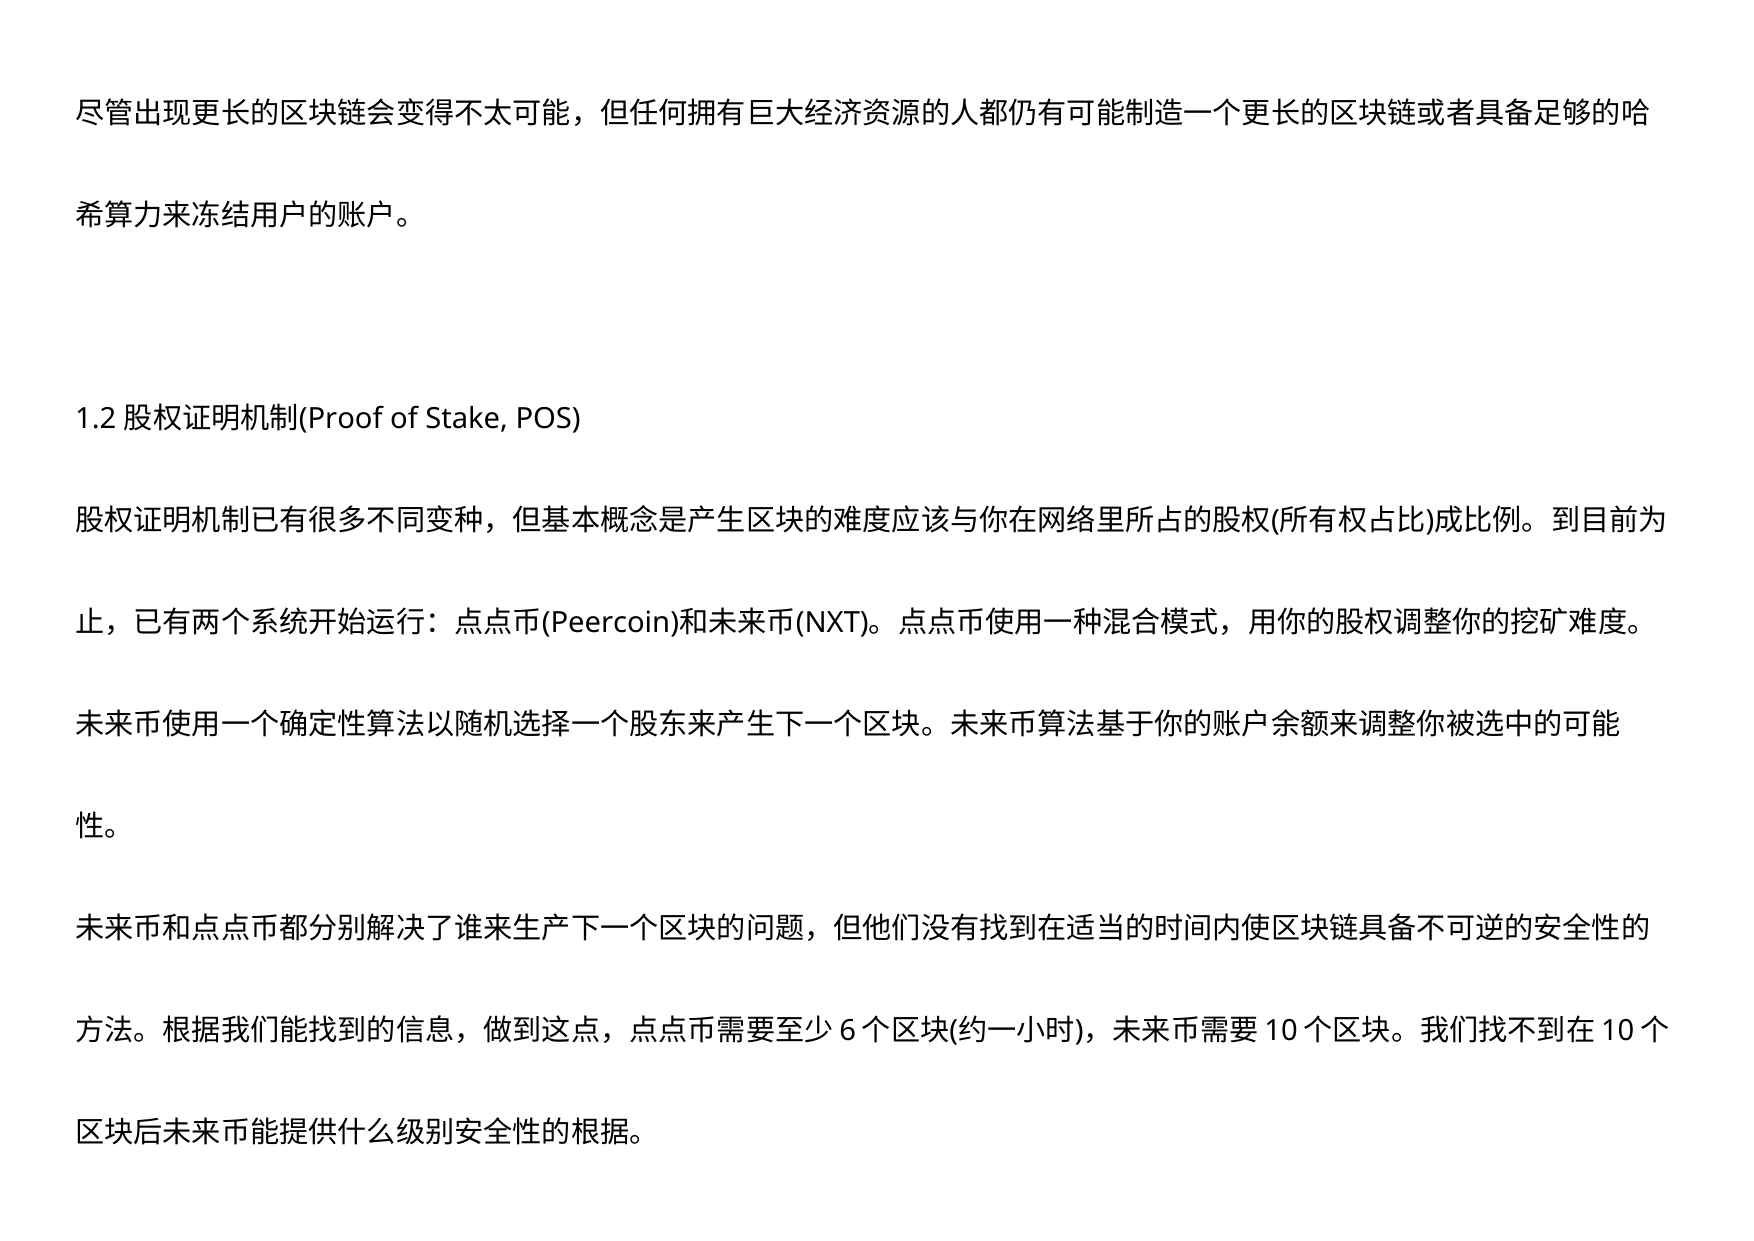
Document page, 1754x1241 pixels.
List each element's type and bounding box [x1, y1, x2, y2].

text [75, 77, 1679, 1163]
